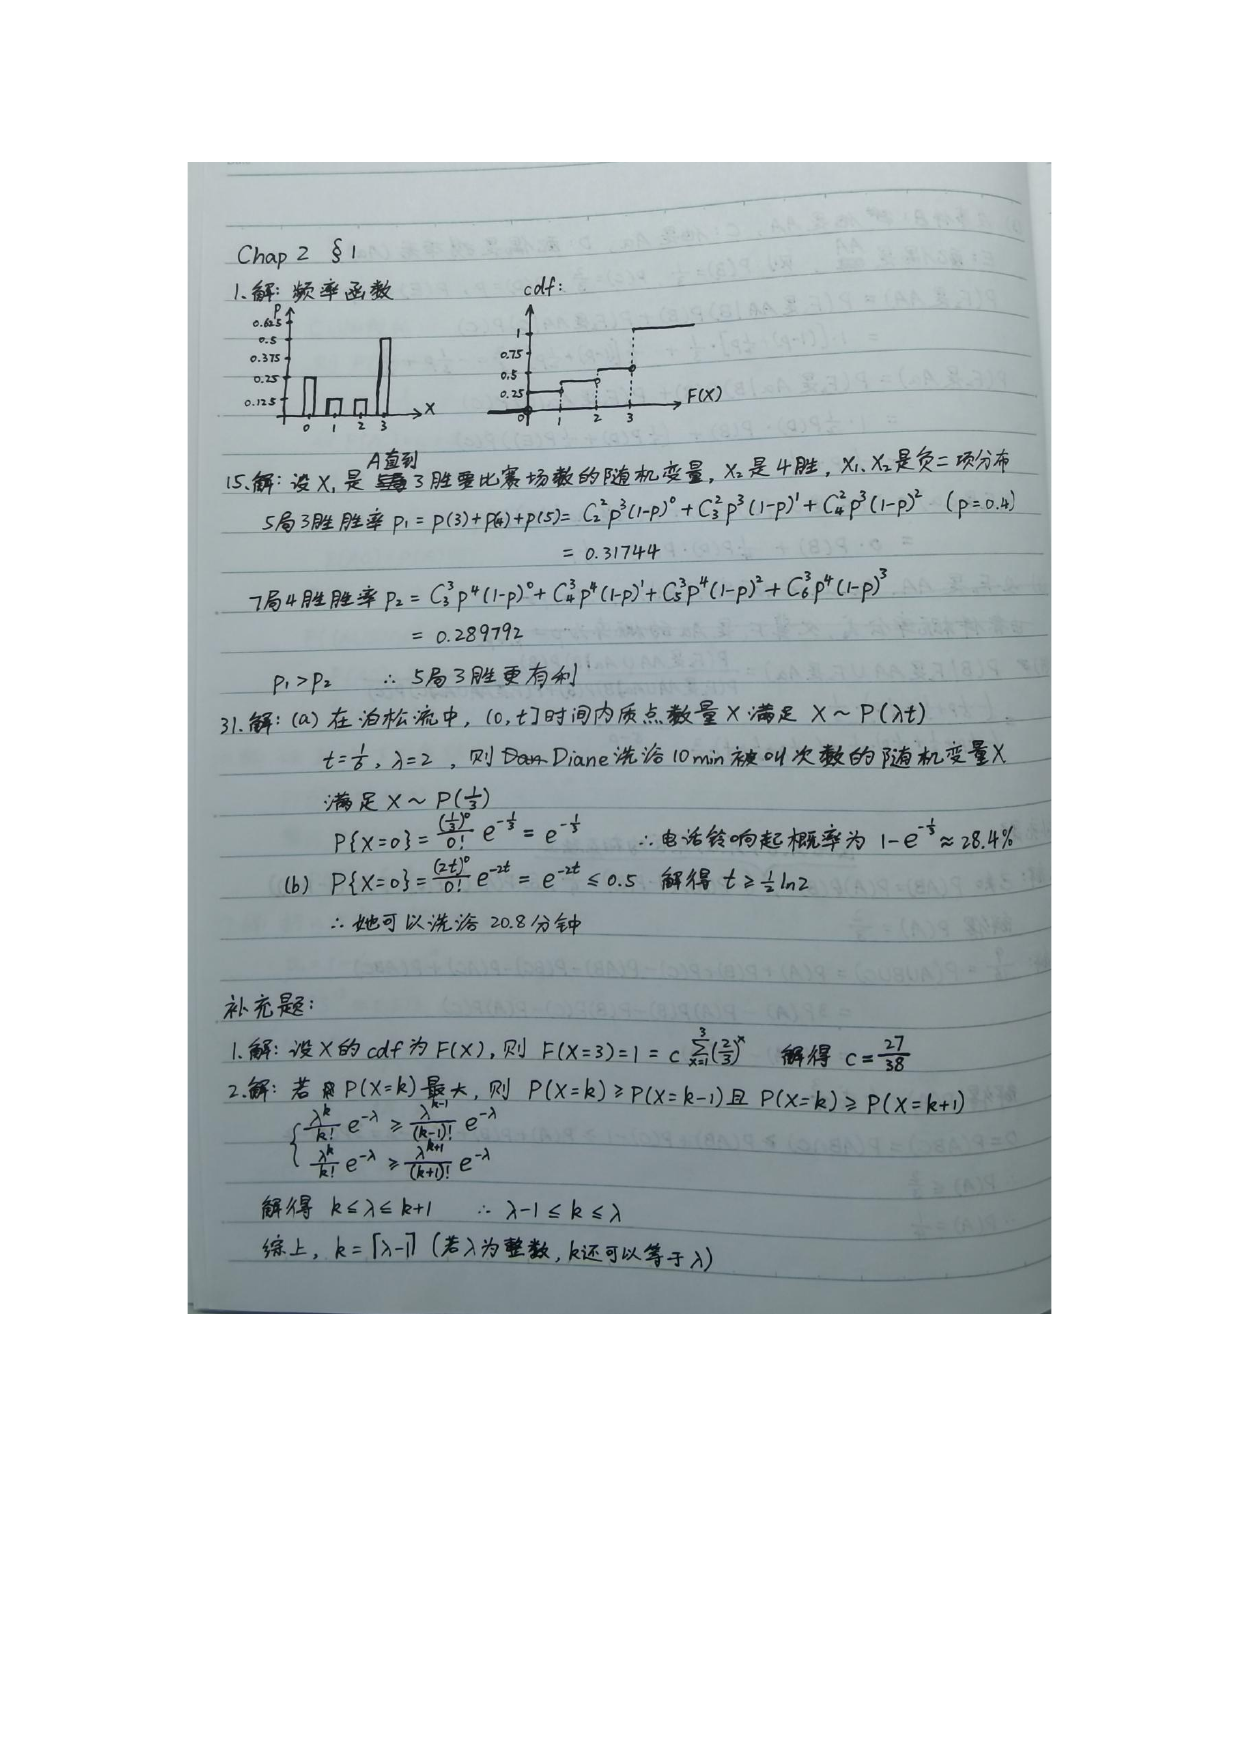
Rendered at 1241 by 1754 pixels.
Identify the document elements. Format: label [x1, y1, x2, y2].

picture [187, 162, 1052, 1314]
